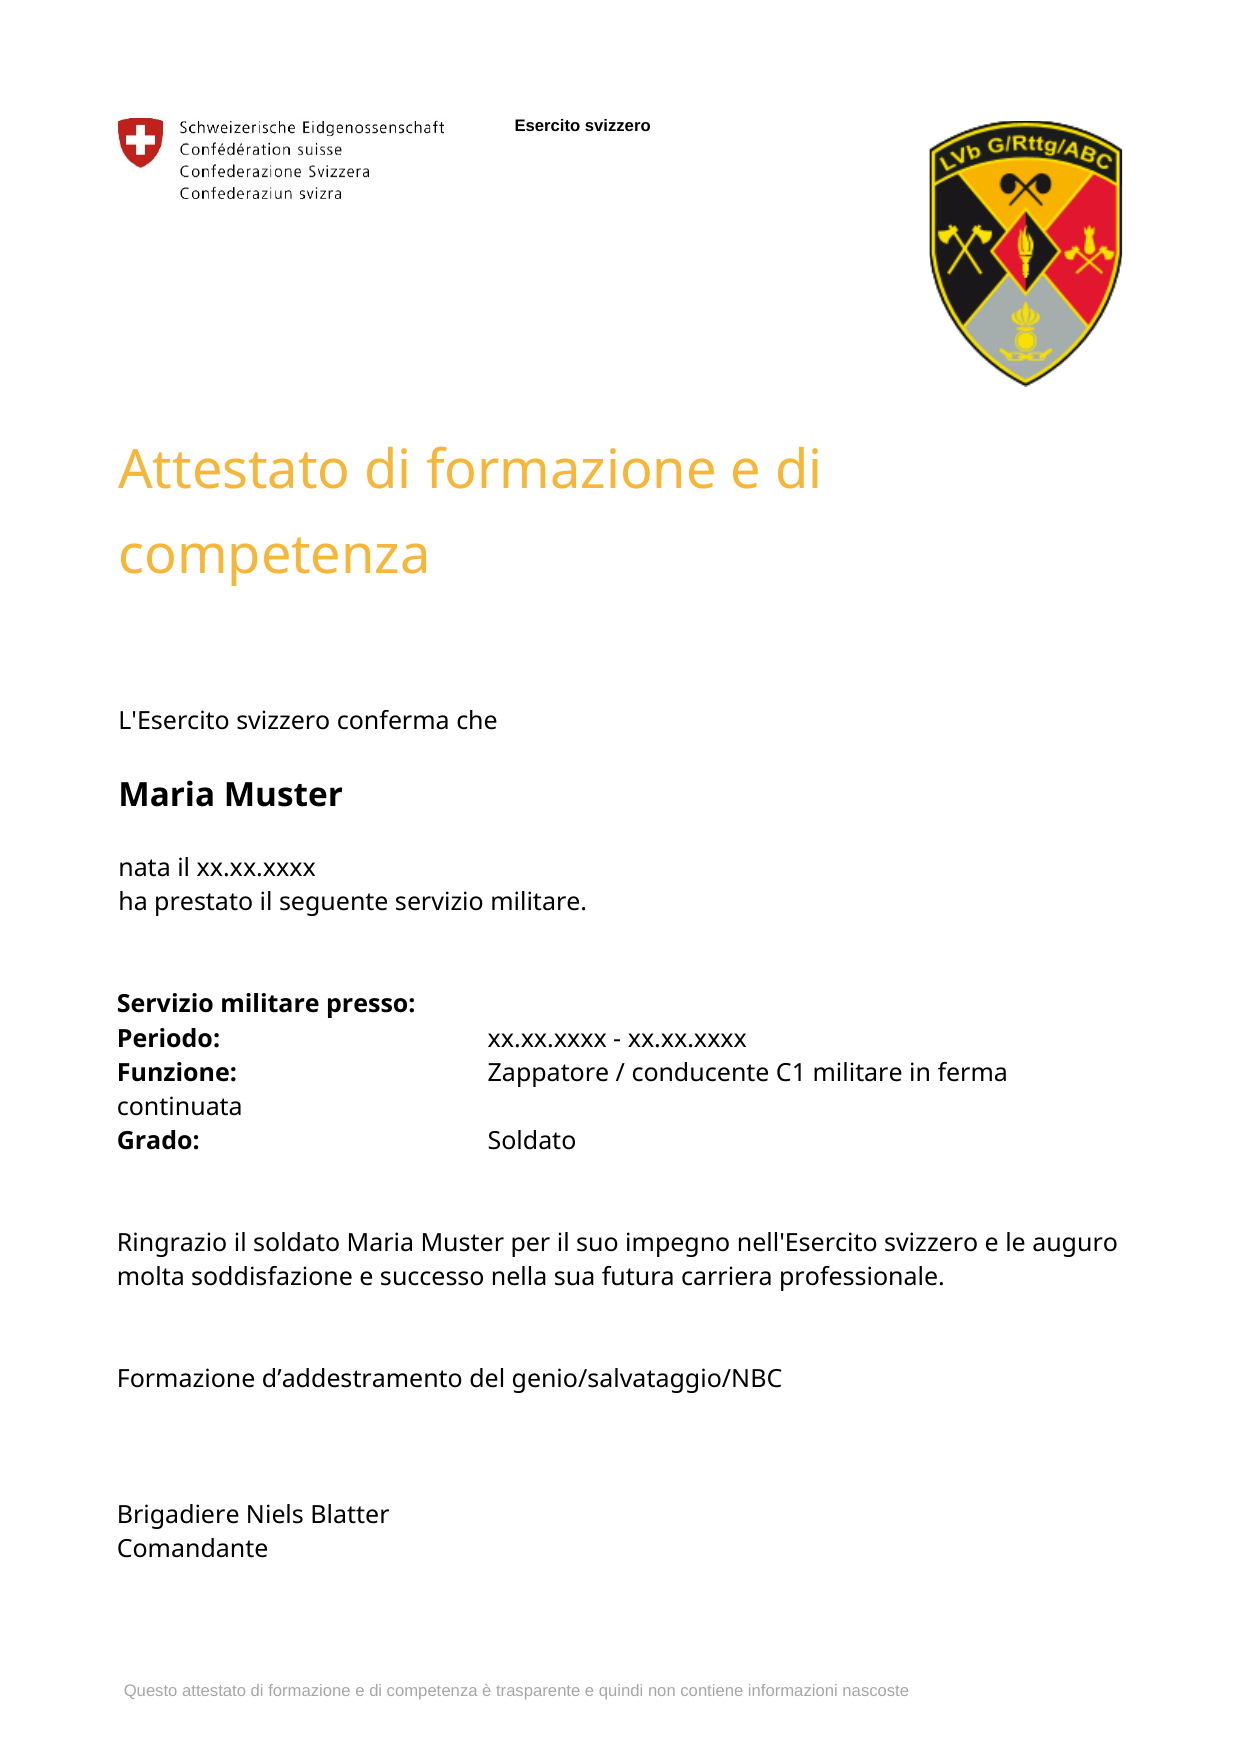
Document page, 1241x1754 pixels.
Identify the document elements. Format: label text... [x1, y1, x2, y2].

text Funzione: Zappatore / conducente C1 militare in ferma continuata [117, 1054, 1122, 1122]
text Servizio militare presso: [117, 986, 1122, 1020]
text Ringrazio il soldato Maria Muster per il suo impegno nell'Esercito svizzero e le auguro molta soddisfazione e successo nella sua futura carriera professionale. [117, 1191, 1122, 1293]
text L'Esercito svizzero conferma che [118, 702, 1122, 736]
text Grado: Soldato [117, 1122, 1122, 1156]
text Comandante [117, 1531, 1122, 1565]
text Brigadiere Niels Blatter [117, 1497, 1122, 1531]
picture [118, 118, 462, 199]
text Attestato di formazione e di competenza [118, 431, 1122, 589]
text ha prestato il seguente servizio militare. [118, 884, 1122, 918]
picture [929, 121, 1123, 387]
text nata il xx.xx.xxxx [118, 850, 1122, 884]
text Formazione d’addestramento del genio/salvataggio/NBC [117, 1361, 1122, 1395]
text Maria Muster [118, 770, 1122, 816]
text Periodo: xx.xx.xxxx - xx.xx.xxxx [117, 1020, 1122, 1054]
